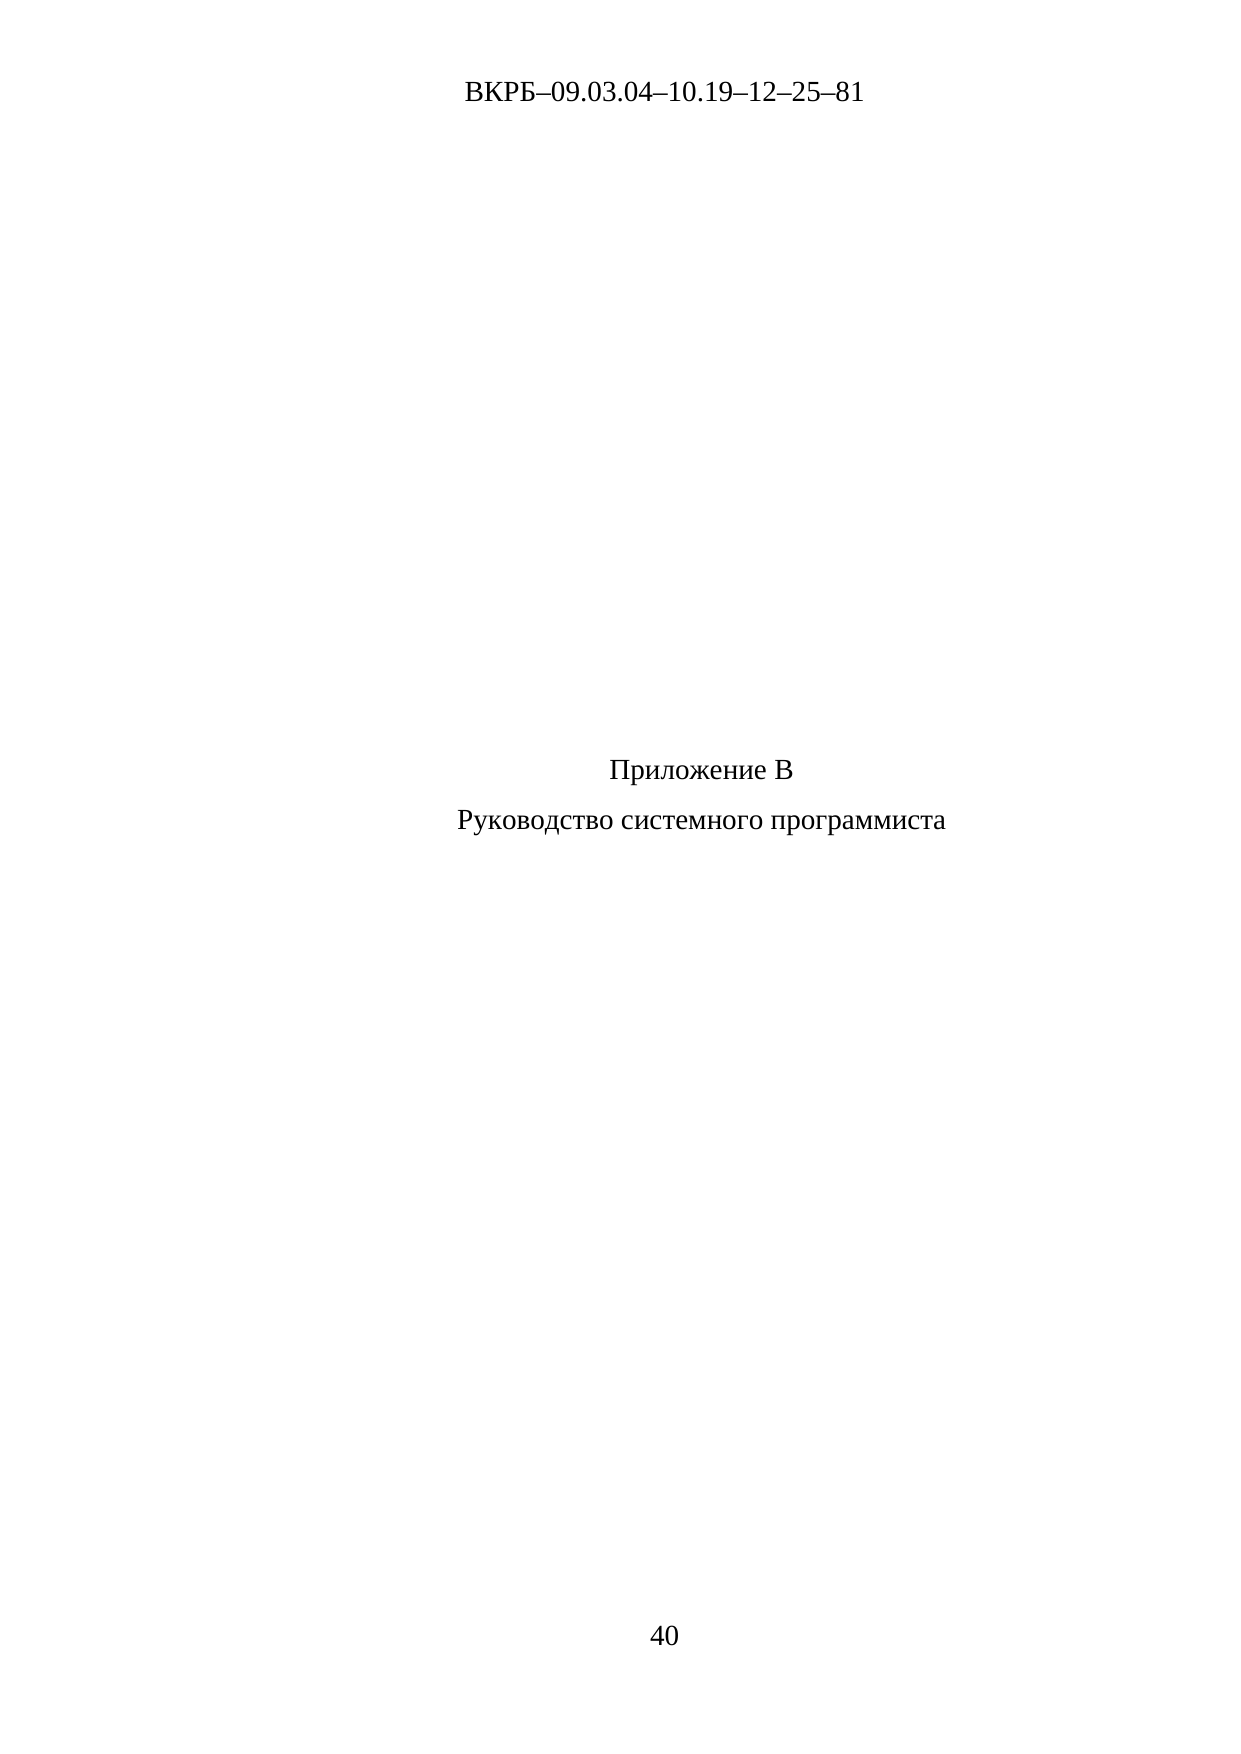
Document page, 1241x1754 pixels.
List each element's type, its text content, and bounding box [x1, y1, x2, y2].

subtitle Приложение В [177, 752, 1152, 785]
subtitle Руководство системного программиста [177, 802, 1152, 836]
